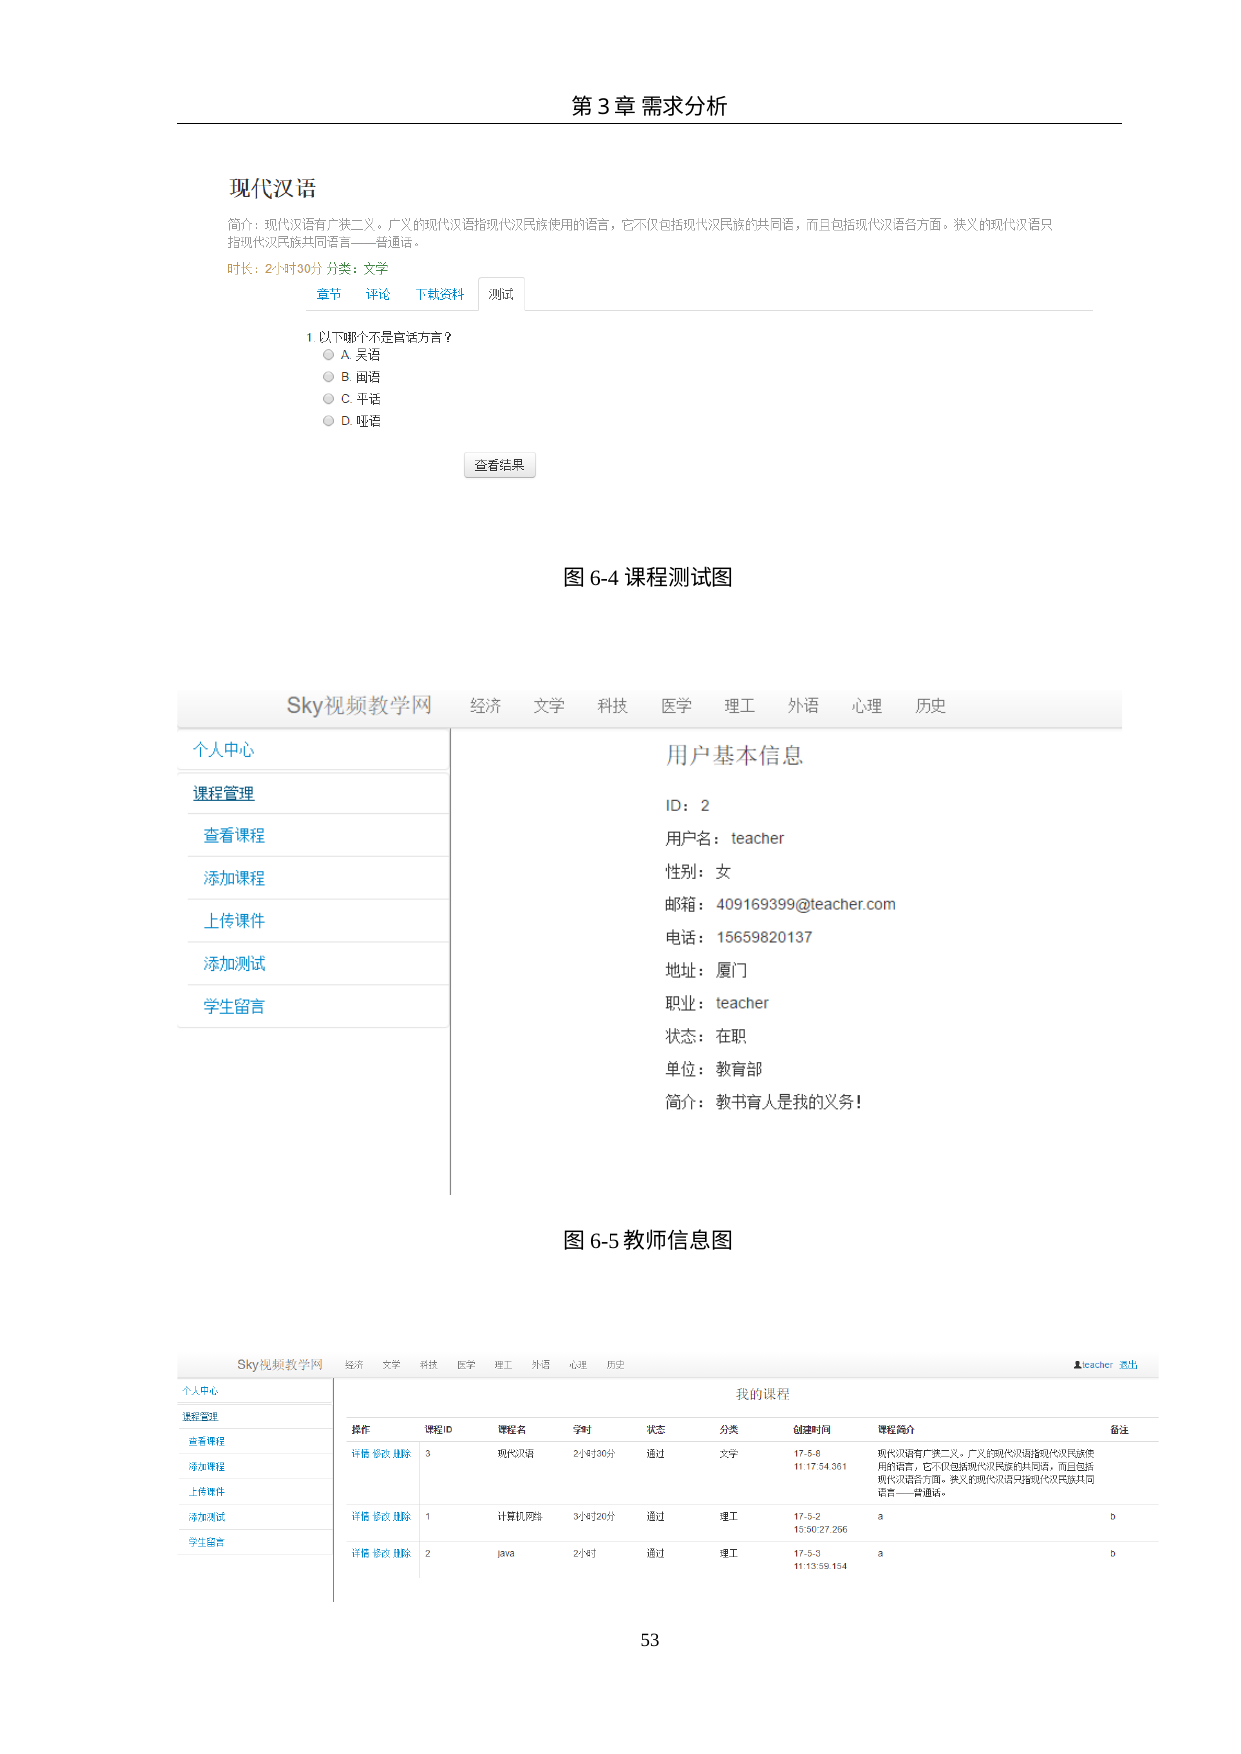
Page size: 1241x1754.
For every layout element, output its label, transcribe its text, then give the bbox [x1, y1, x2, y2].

picture [177, 157, 1125, 542]
text 图6-5教师信息图 [177, 1223, 1119, 1255]
picture [177, 1352, 1159, 1602]
picture [177, 690, 1123, 1195]
text 图6-4 课程测试图 [177, 560, 1119, 592]
